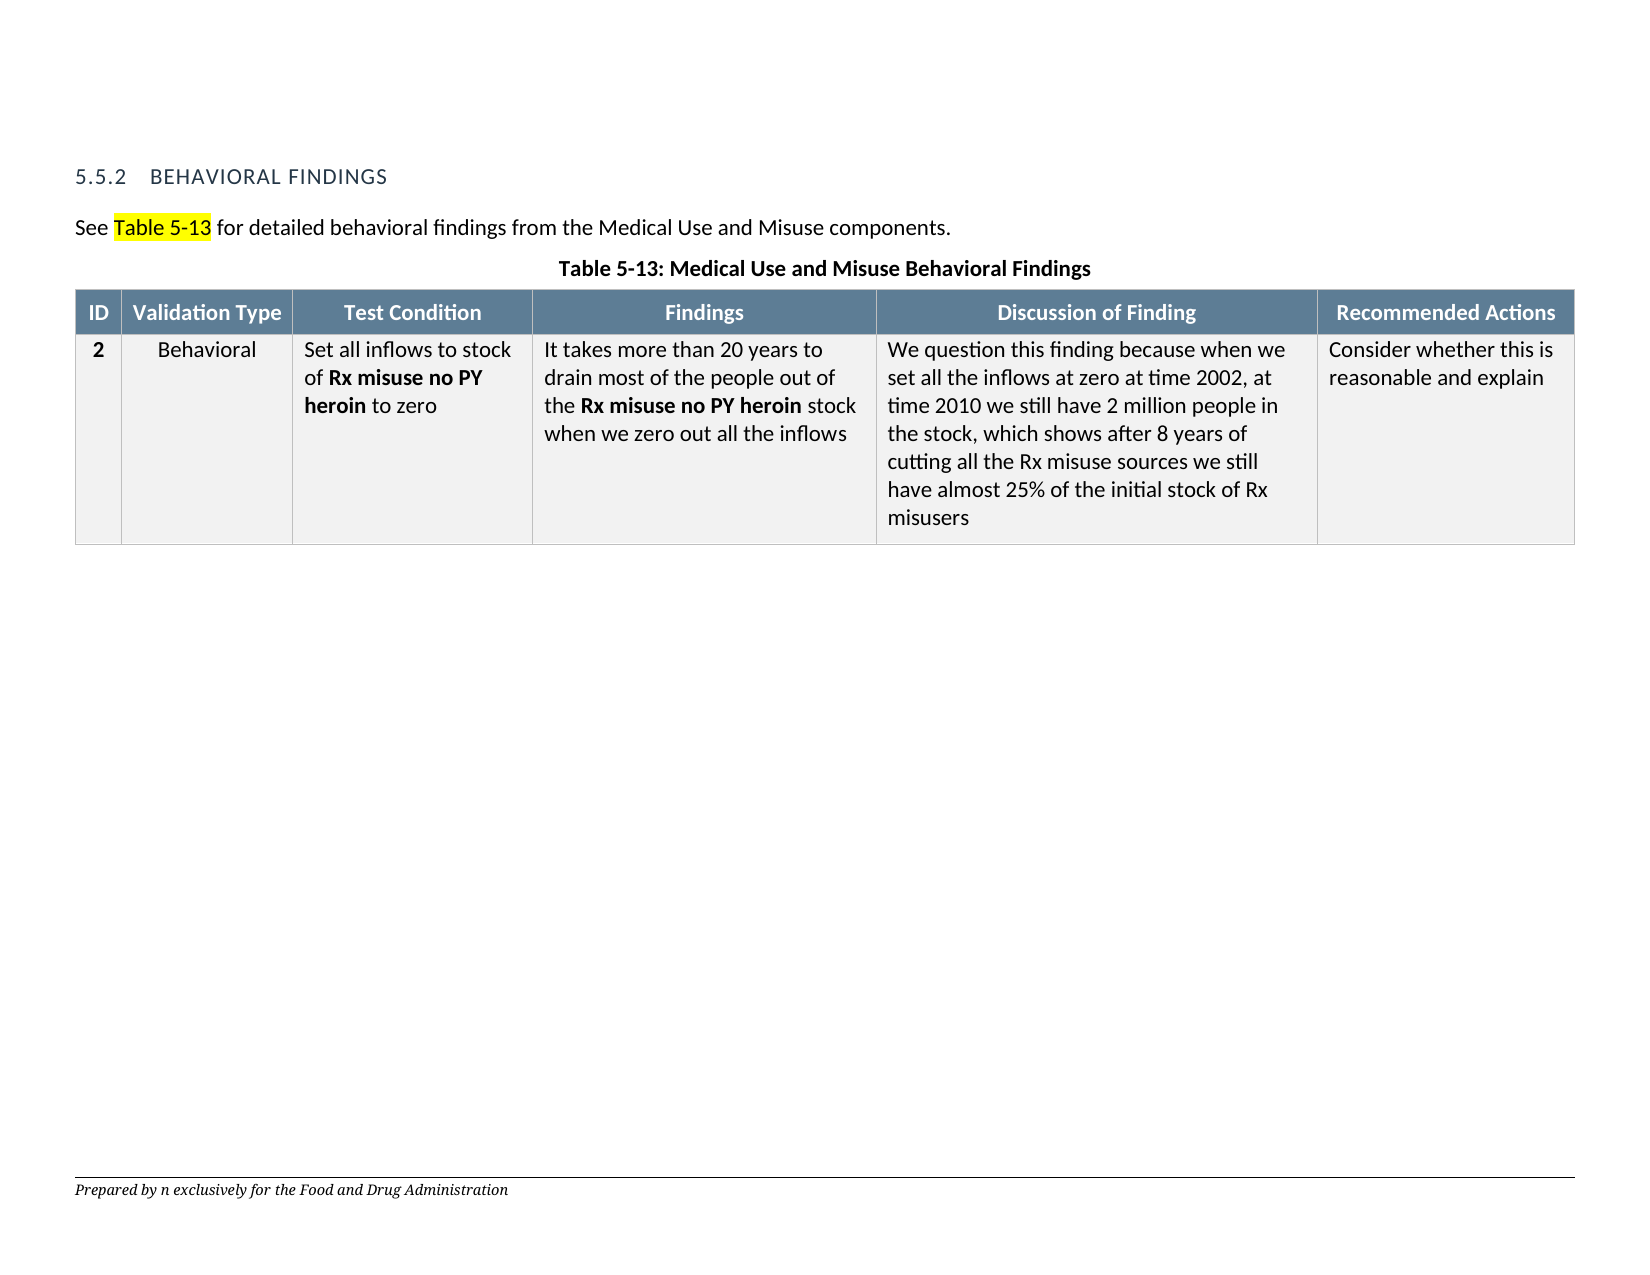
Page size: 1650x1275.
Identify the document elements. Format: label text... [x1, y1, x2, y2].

table_header Test Condition [293, 290, 532, 334]
table_header Validation Type [122, 290, 292, 334]
table_header Recommended Actions [1318, 290, 1574, 334]
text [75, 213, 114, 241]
table_cell It takes more than 20 years to drain most of the people out of the Rx misuse no PY heroin stock when we zero out all the inflows [533, 335, 876, 543]
table_cell Set all inflows to stock of Rx misuse no PY heroin to zero [293, 335, 532, 543]
table_header Findings [533, 290, 876, 334]
table_cell We question this finding because when we set all the inflows at zero at time 2002, at time 2010 we still have 2 million people in the stock, which shows after 8 years of cutting all the Rx misuse sources we still have almost 25% of the initial stock of Rx misusers [877, 335, 1317, 543]
table_header Discussion of Finding [877, 290, 1317, 334]
subtitle Behavioral Findings [75, 162, 1575, 191]
table_cell Behavioral [122, 335, 292, 543]
table_cell Consider whether this is reasonable and explain [1318, 335, 1574, 543]
table_cell 2 [76, 335, 121, 543]
table_header ID [76, 290, 121, 334]
